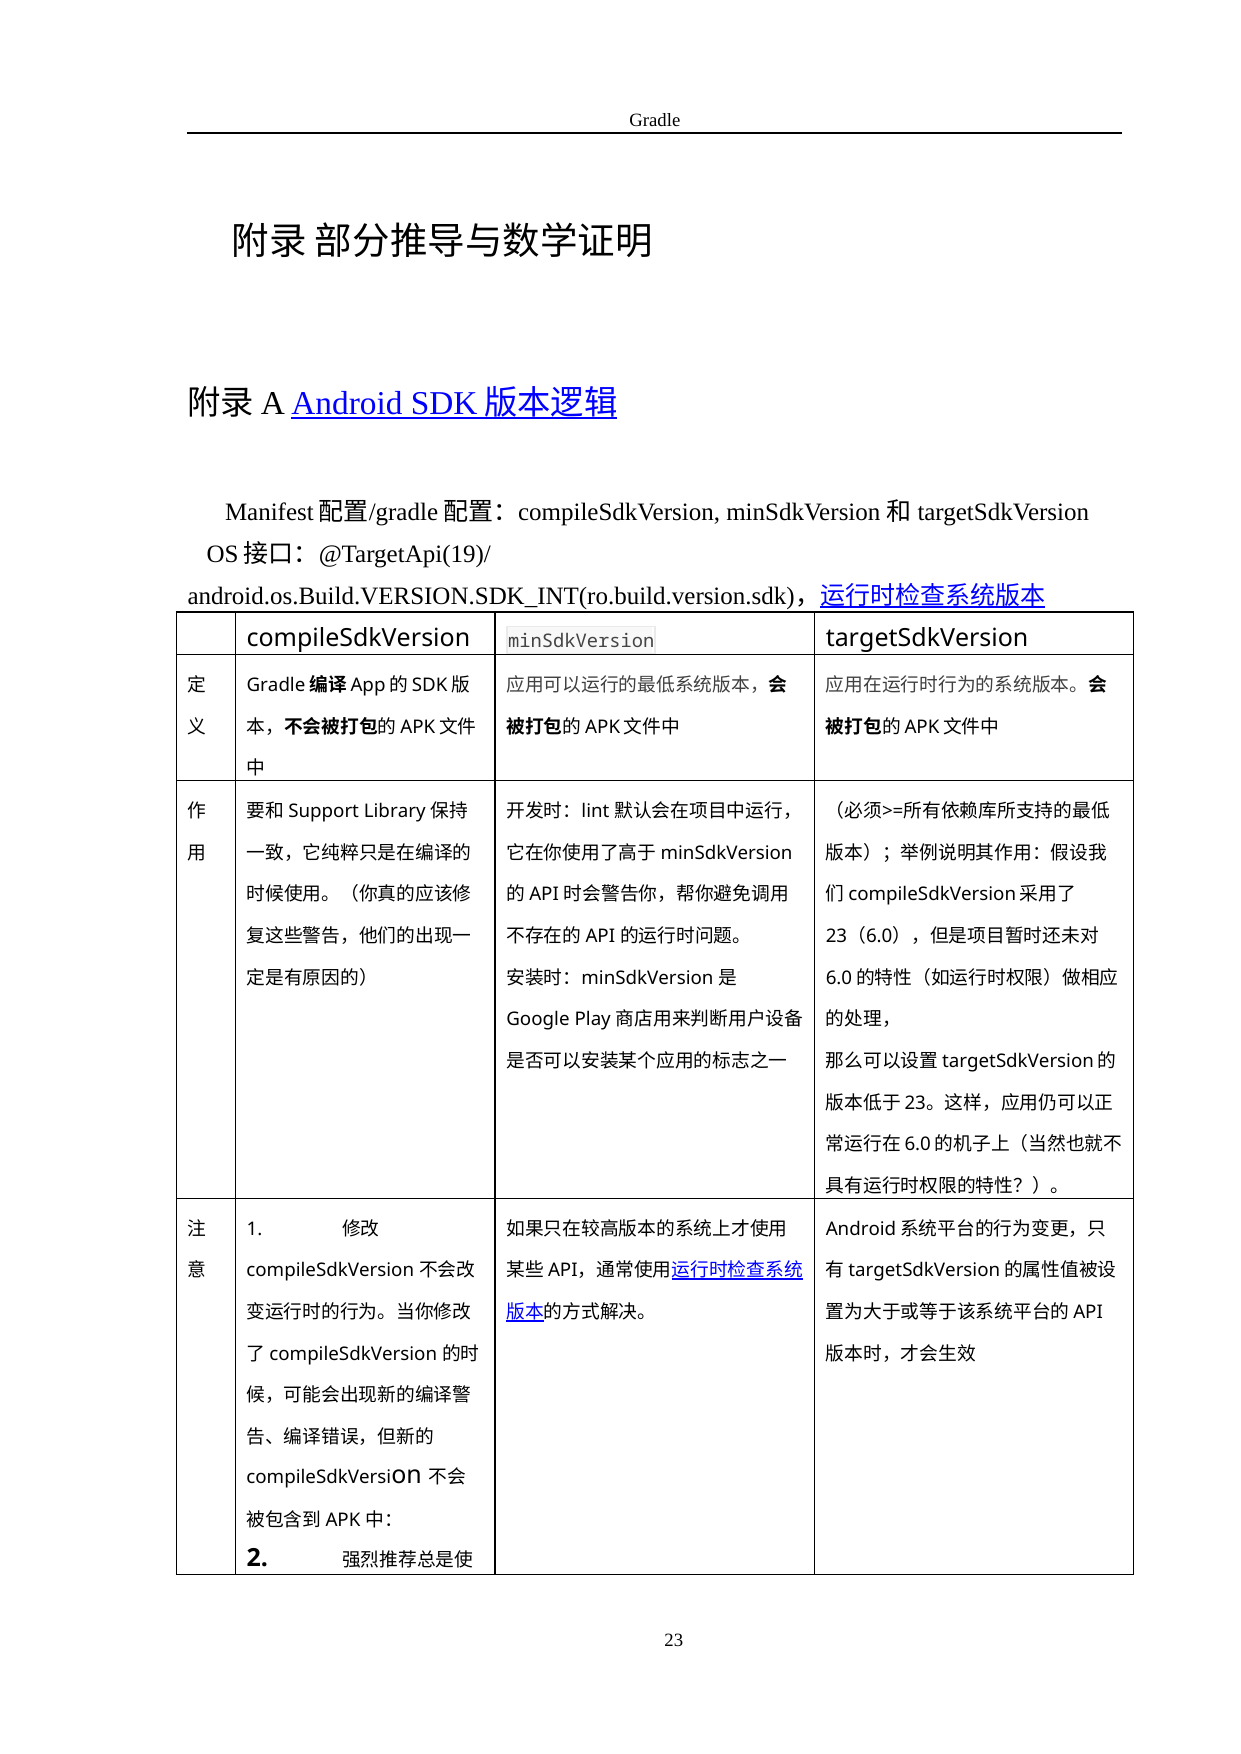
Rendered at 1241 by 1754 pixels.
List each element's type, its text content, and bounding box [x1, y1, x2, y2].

table_cell 作用 [177, 781, 235, 1198]
table_header [177, 613, 235, 654]
table_header minSdkVersion [496, 613, 814, 654]
table_header compileSdkVersion [236, 613, 494, 654]
subtitle 附录A Android SDK版本逻辑 [187, 376, 1122, 424]
table_cell 应用在运行时行为的系统版本。会被打包的APK文件中 [815, 655, 1133, 780]
table_cell 注意 [177, 1199, 235, 1574]
table_cell Gradle编译App的SDK版本，不会被打包的APK文件中 [236, 655, 494, 780]
table_cell 要和 Support Library 保持一致，它纯粹只是在编译的时候使用。（你真的应该修复这些警告，他们的出现一定是有原因的） [236, 781, 494, 1198]
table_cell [815, 1199, 1133, 1574]
table_cell （必须>=所有依赖库所支持的最低版本）；举例说明其作用：假设我们compileSdkVersion采用了23（6.0），但是项目暂时还未对6.0的特性（如运行时权限）做相应的处理， 那么可以设置targetSdkVersion的版本低于23。这样，应用仍可以正常运行在6.0的机子上（当然也就不具有运行时权限的特性？）。 [815, 781, 1133, 1198]
table_cell 应用可以运行的最低系统版本，会被打包的APK文件中 [496, 655, 814, 780]
subtitle 附录 部分推导与数学证明 [231, 211, 1122, 265]
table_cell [496, 1199, 814, 1574]
text OS接口：@TargetApi(19)/ android.os.Build.VERSION.SDK_INT(ro.build.version.sdk)，运行时检查系统版本 [187, 528, 1122, 611]
text Manifest配置/gradle配置：compileSdkVersion, minSdkVersion 和 targetSdkVersion [187, 486, 1122, 528]
table_cell 定义 [177, 655, 235, 780]
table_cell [236, 1199, 494, 1574]
table_header targetSdkVersion [815, 613, 1133, 654]
table_cell 开发时：lint 默认会在项目中运行，它在你使用了高于 minSdkVersion 的 API 时会警告你，帮你避免调用不存在的 API 的运行时问题。 安装时：minSdkVersion 是 Google Play 商店用来判断用户设备是否可以安装某个应用的标志之一 [496, 781, 814, 1198]
